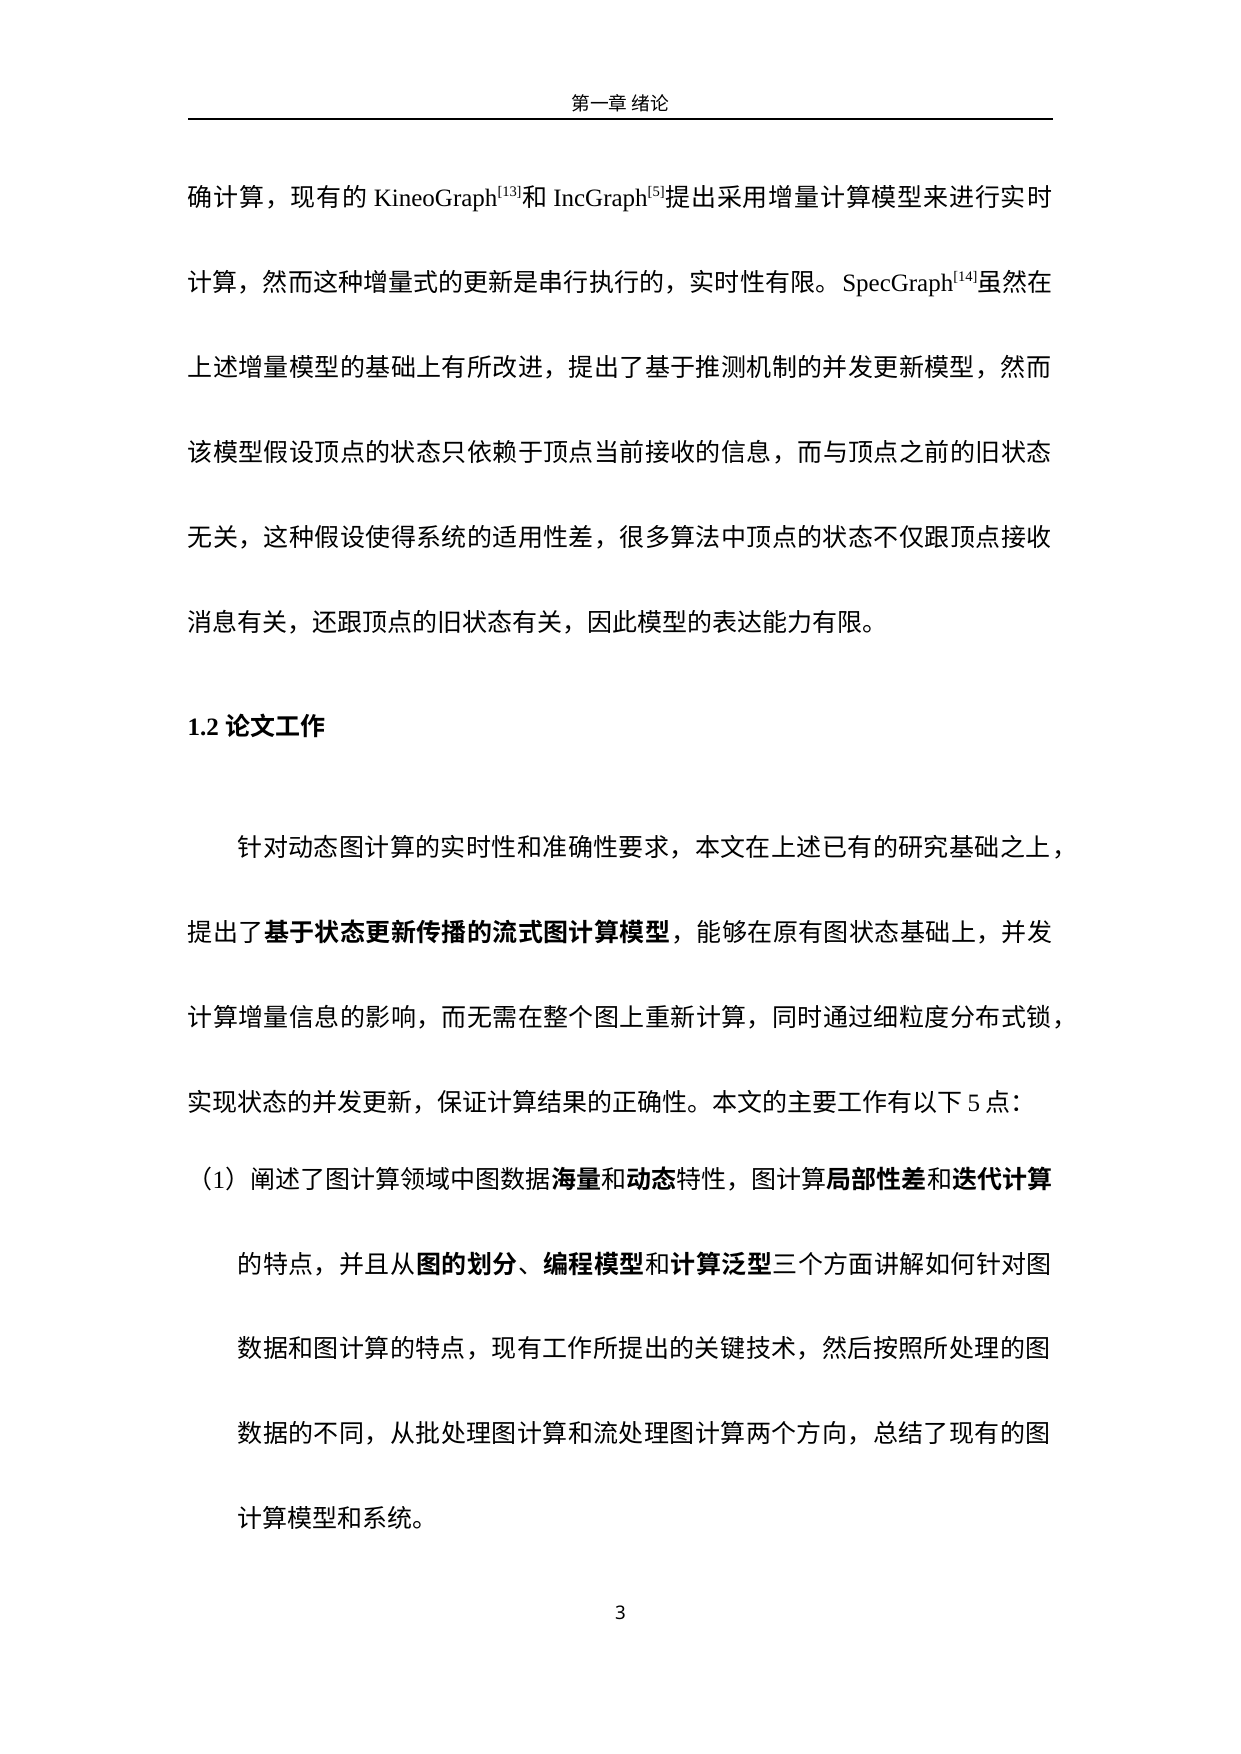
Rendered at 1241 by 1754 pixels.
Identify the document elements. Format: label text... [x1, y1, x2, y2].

text 针对动态图计算的实时性和准确性要求，本文在上述已有的研究基础之上，提出了基于状态更新传播的流式图计算模型，能够在原有图状态基础上，并发计算增量信息的影响，而无需在整个图上重新计算，同时通过细粒度分布式锁，实现状态的并发更新，保证计算结果的正确性。本文的主要工作有以下5点： [187, 812, 1053, 1134]
text （1）阐述了图计算领域中图数据海量和动态特性，图计算局部性差和迭代计算的特点，并且从图的划分、编程模型和计算泛型三个方面讲解如何针对图数据和图计算的特点，现有工作所提出的关键技术，然后按照所处理的图数据的不同，从批处理图计算和流处理图计算两个方向，总结了现有的图计算模型和系统。 [187, 1143, 1053, 1551]
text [187, 162, 1053, 654]
subtitle 1.2 论文工作 [187, 690, 1053, 758]
